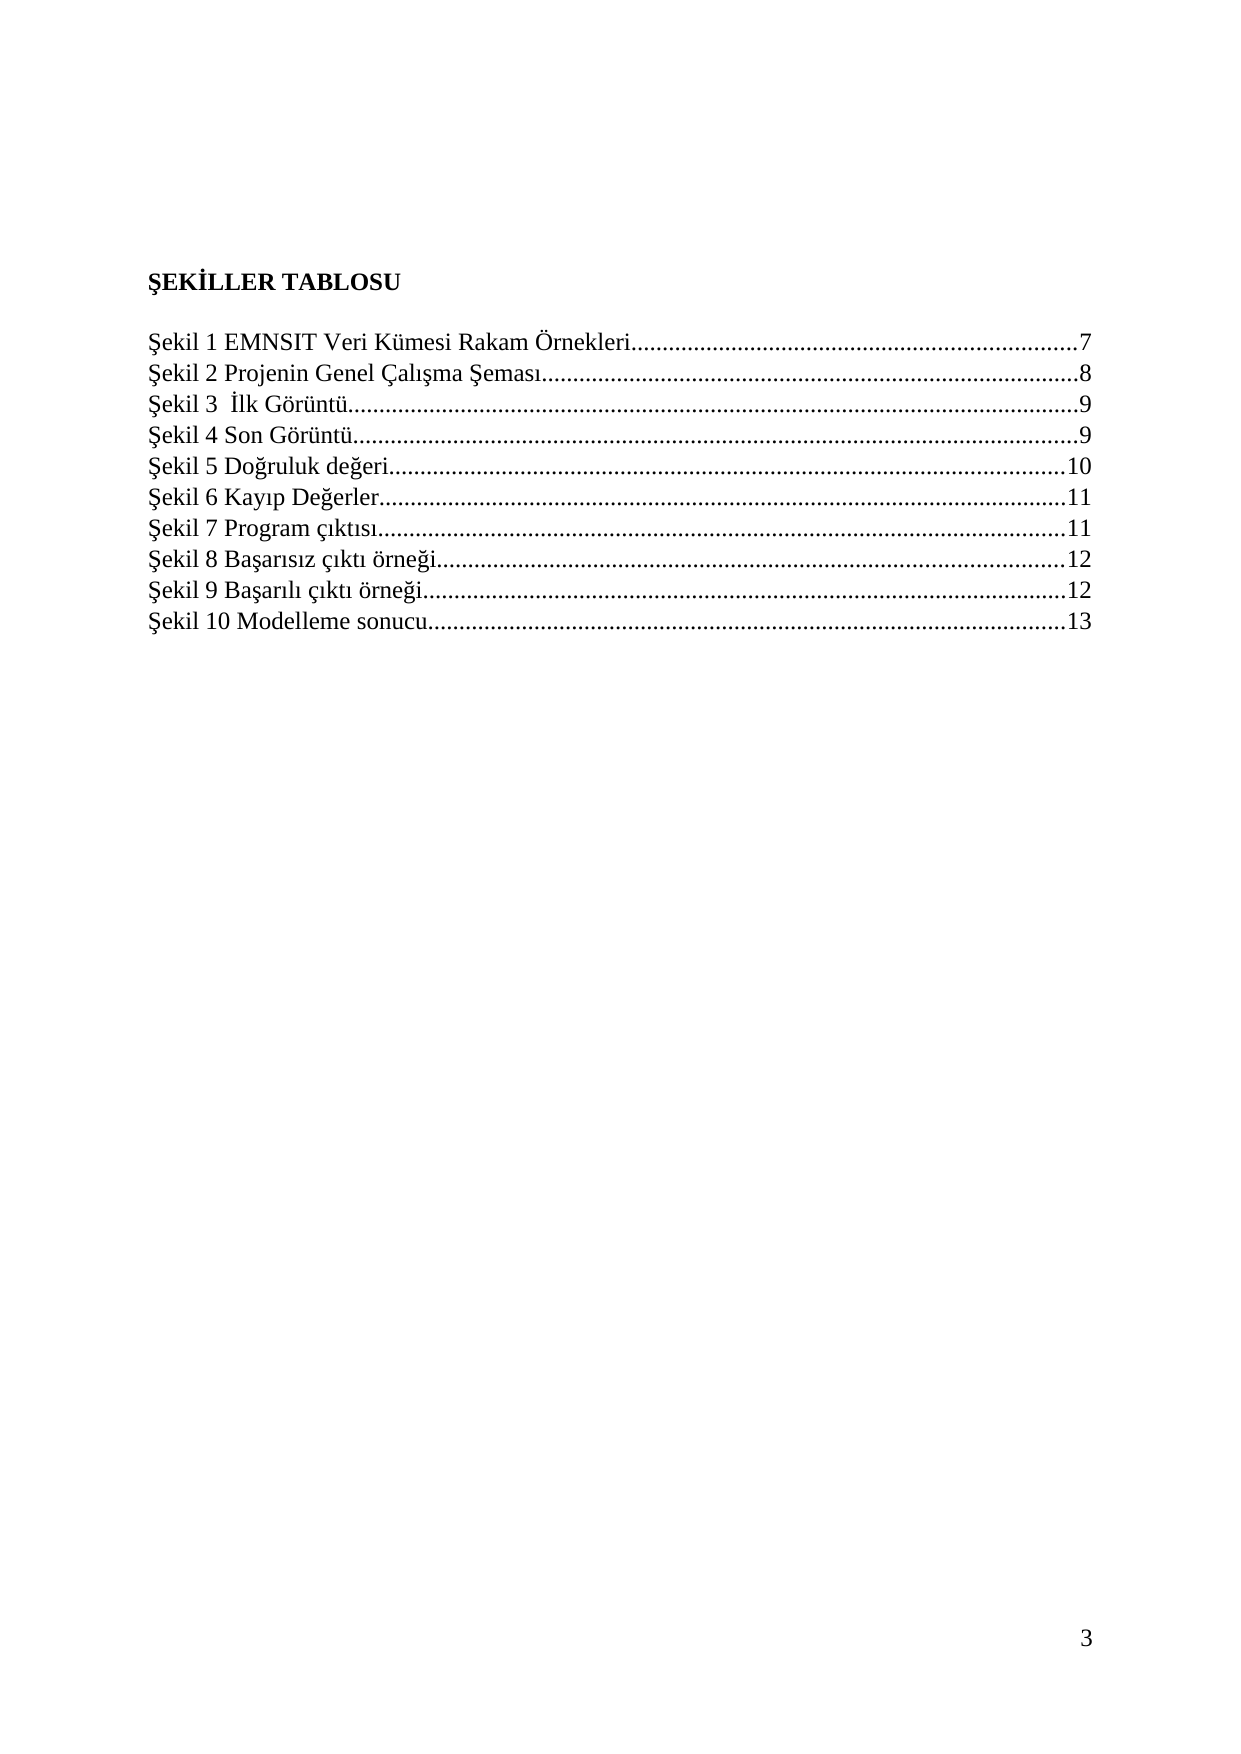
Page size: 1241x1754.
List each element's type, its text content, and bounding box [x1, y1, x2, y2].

text Şekil 5 Doğruluk değeri 10 [148, 451, 1093, 480]
text Şekil 6 Kayıp Değerler 11 [148, 482, 1093, 511]
text Şekil 10 Modelleme sonucu 13 [148, 606, 1093, 635]
text Şekil 9 Başarılı çıktı örneği 12 [148, 575, 1093, 604]
text Şekil 2 Projenin Genel Çalışma Şeması 8 [148, 358, 1093, 387]
text Şekil 8 Başarısız çıktı örneği 12 [148, 544, 1093, 573]
text Şekil 3 İlk Görüntü 9 [148, 389, 1093, 418]
text Şekil 4 Son Görüntü 9 [148, 420, 1093, 449]
text Şekil 7 Program çıktısı 11 [148, 513, 1093, 542]
subtitle ŞEKİLLER TABLOSU [148, 267, 1093, 296]
text Şekil 1 EMNSIT Veri Kümesi Rakam Örnekleri 7 [148, 327, 1093, 356]
